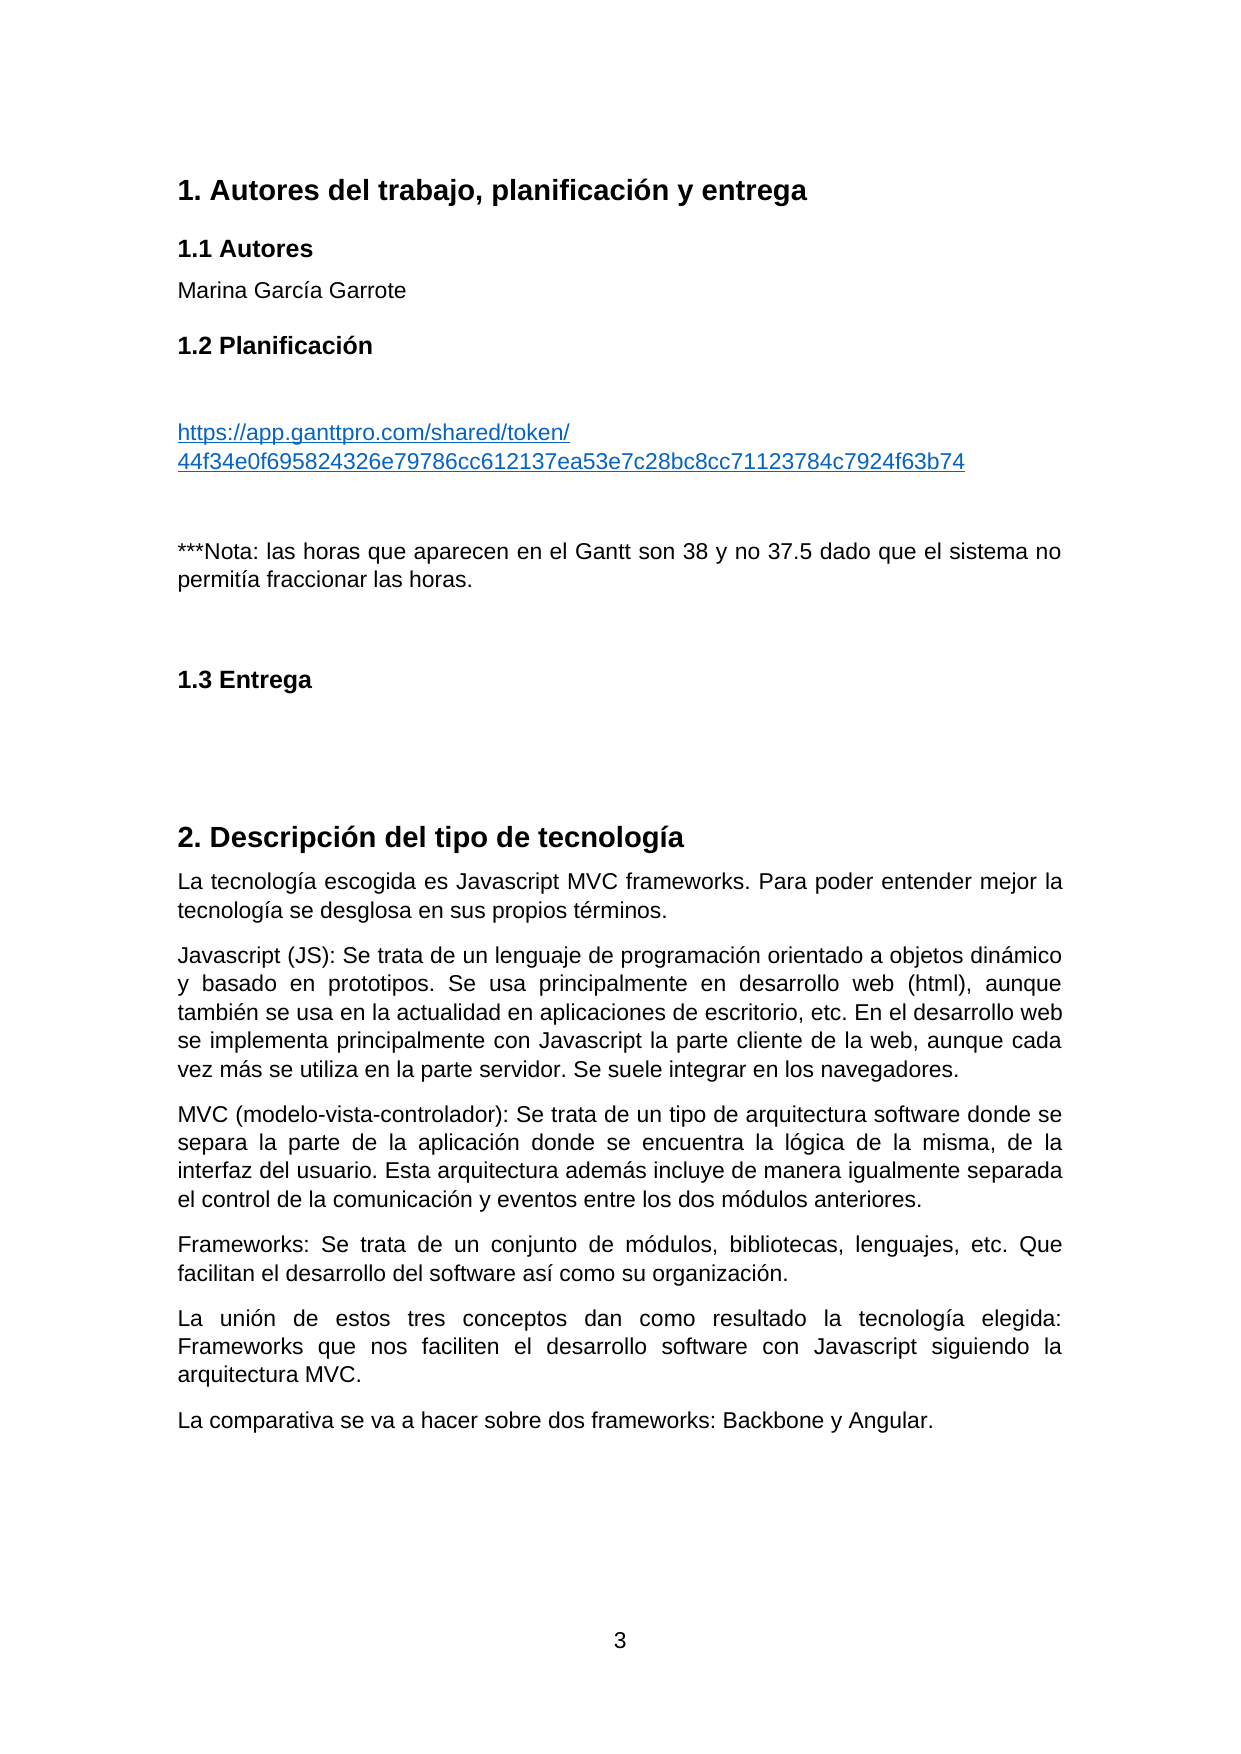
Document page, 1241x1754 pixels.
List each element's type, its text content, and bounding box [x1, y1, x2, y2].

subtitle 1.3 Entrega [177, 665, 1063, 694]
subtitle 2. Descripción del tipo de tecnología [177, 819, 1063, 853]
subtitle 1. Autores del trabajo, planificación y entrega [177, 173, 1063, 206]
text ***Nota: las horas que aparecen en el Gantt son 38 y no 37.5 dado que el sistema no permitía fraccionar las horas. [177, 538, 1063, 593]
text La tecnología escogida es Javascript MVC frameworks. Para poder entender mejor la tecnología se desglosa en sus propios términos. [177, 868, 1063, 923]
text Frameworks: Se trata de un conjunto de módulos, bibliotecas, lenguajes, etc. Que facilitan el desarrollo del software así como su organización. [177, 1231, 1063, 1286]
text La unión de estos tres conceptos dan como resultado la tecnología elegida: Frameworks que nos faciliten el desarrollo software con Javascript siguiendo la arquitectura MVC. [177, 1304, 1063, 1388]
text https://app.ganttpro.com/shared/token/44f34e0f695824326e79786cc612137ea53e7c28bc8cc71123784c7924f63b74 [177, 419, 1063, 474]
subtitle 1.1 Autores [177, 234, 1063, 262]
subtitle 1.2 Planificación [177, 331, 1063, 359]
text Javascript (JS): Se trata de un lenguaje de programación orientado a objetos dinámico y basado en prototipos. Se usa principalmente en desarrollo web (html), aunque también se usa en la actualidad en aplicaciones de escritorio, etc. En el desarrollo web se implementa principalmente con Javascript la parte cliente de la web, aunque cada vez más se utiliza en la parte servidor. Se suele integrar en los navegadores. [177, 942, 1063, 1082]
text Marina García Garrote [177, 277, 1063, 304]
text La comparativa se va a hacer sobre dos frameworks: Backbone y Angular. [177, 1407, 1063, 1433]
text MVC (modelo-vista-controlador): Se trata de un tipo de arquitectura software donde se separa la parte de la aplicación donde se encuentra la lógica de la misma, de la interfaz del usuario. Esta arquitectura además incluye de manera igualmente separada el control de la comunicación y eventos entre los dos módulos anteriores. [177, 1101, 1063, 1212]
